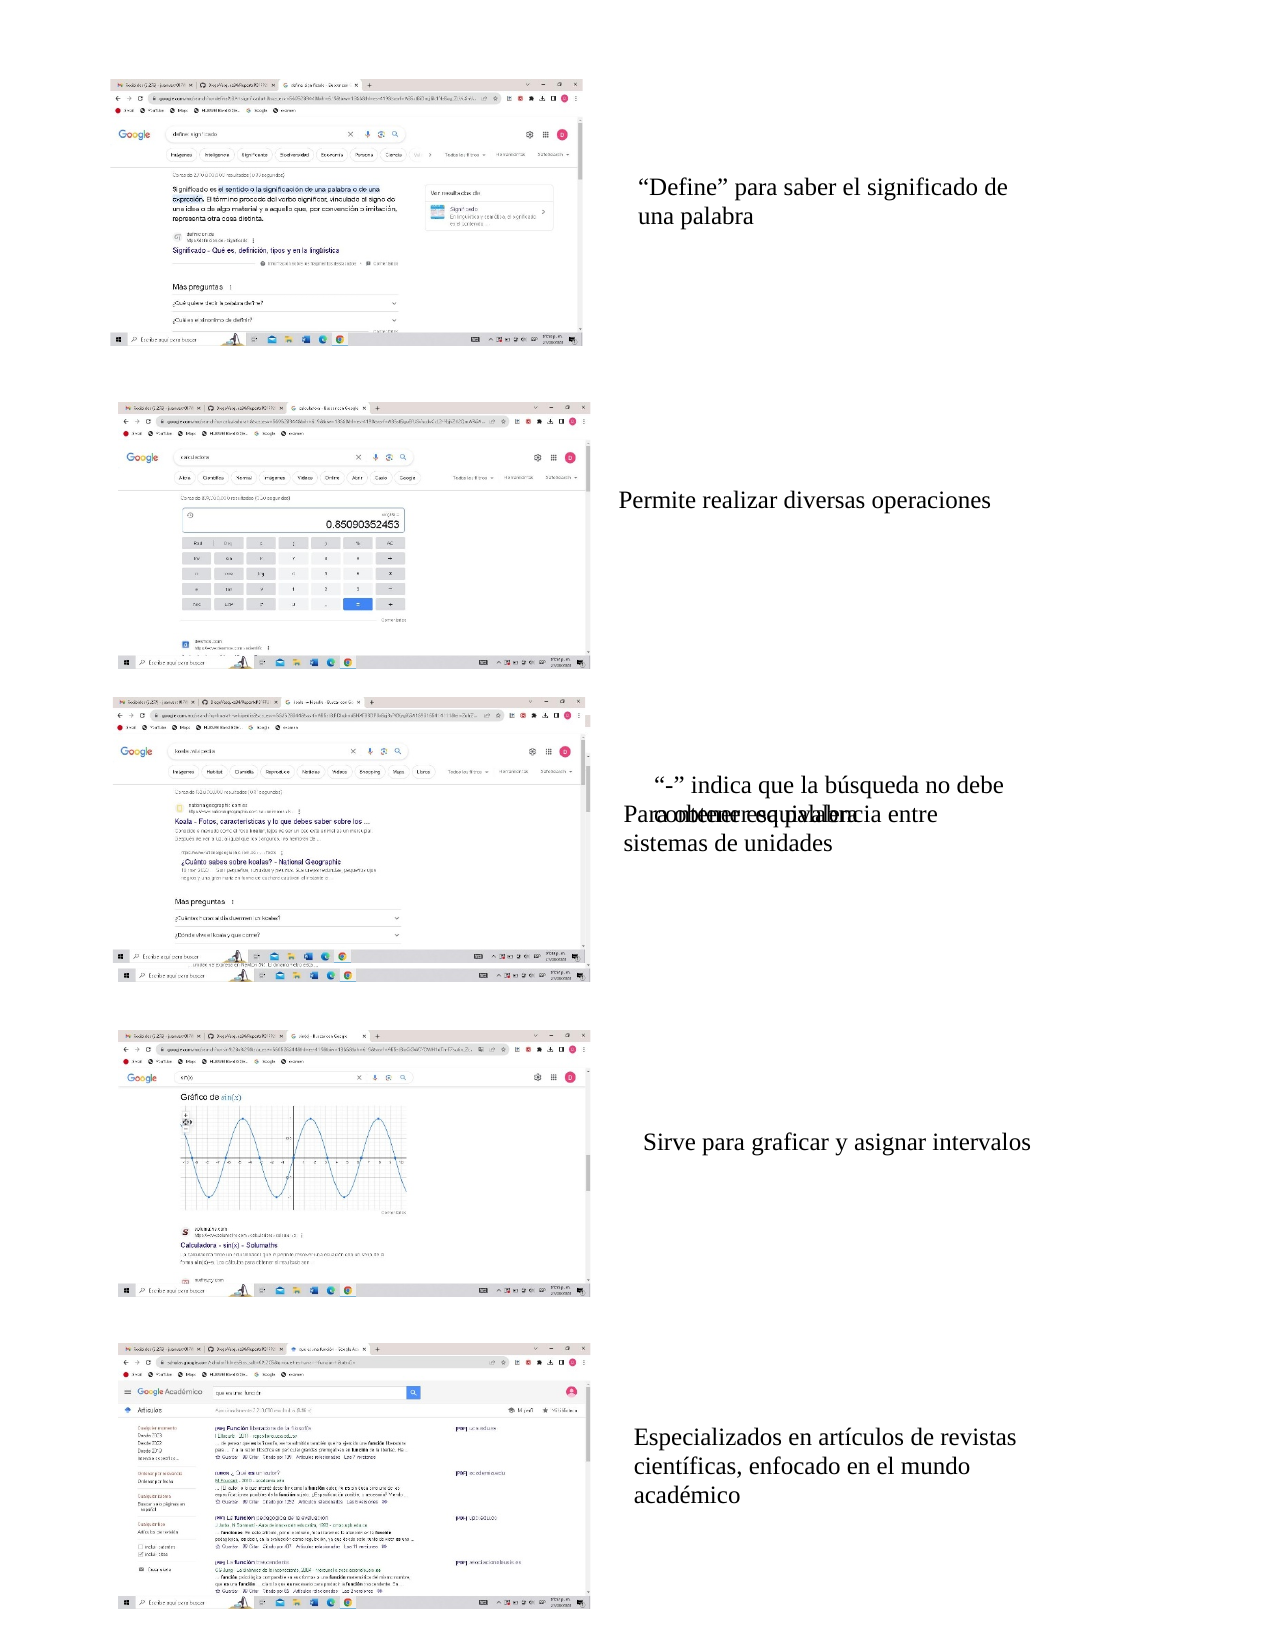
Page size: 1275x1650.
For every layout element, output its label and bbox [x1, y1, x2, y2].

picture [110, 79, 583, 346]
picture [118, 402, 591, 669]
picture [118, 1343, 591, 1609]
picture [118, 1030, 591, 1297]
picture [112, 697, 591, 982]
